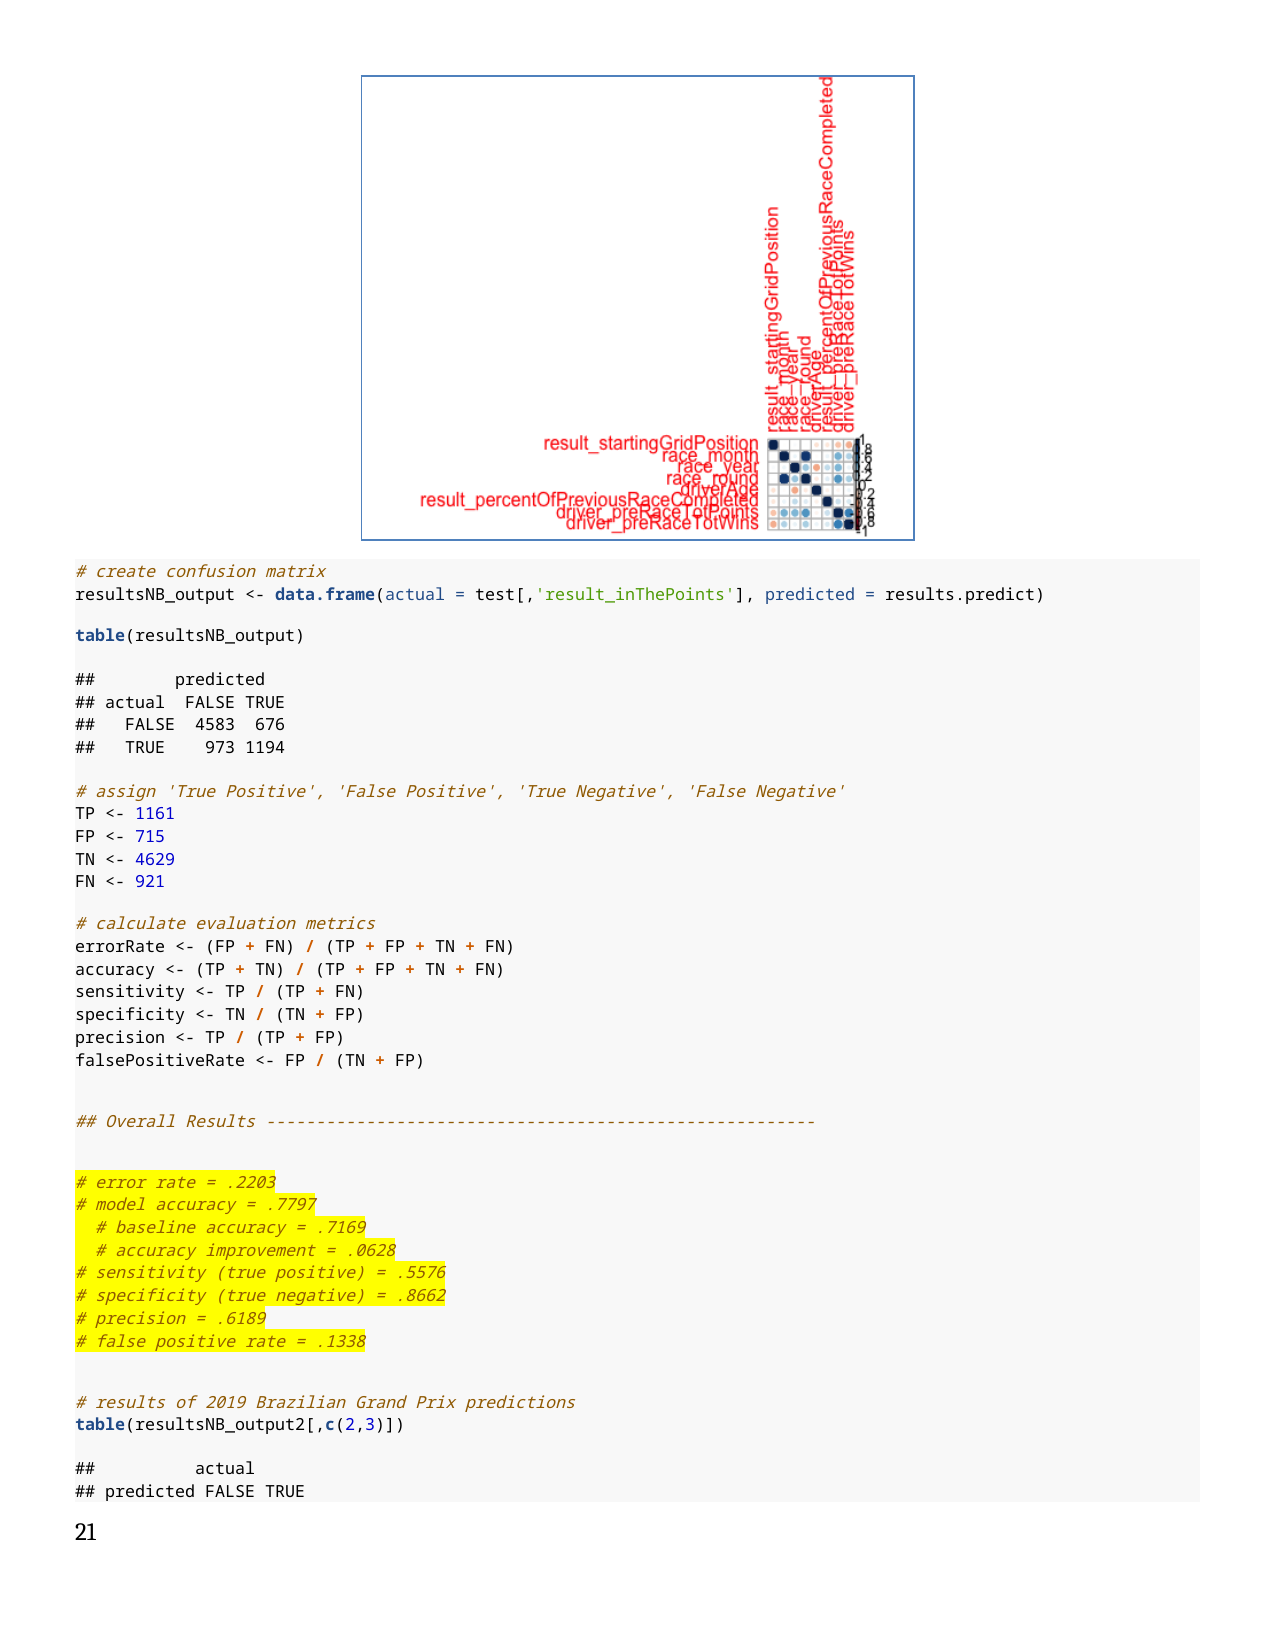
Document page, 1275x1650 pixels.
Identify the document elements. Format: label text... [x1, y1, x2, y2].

text # assign 'True Positive', 'False Positive', 'True Negative', 'False Negative' TP <- 1161 FP <- 715 TN <- 4629 FN <- 921 # calculate evaluation metrics errorRate <- (FP + FN) / (TP + FP + TN + FN) accuracy <- (TP + TN) / (TP + FP + TN + FN) sensitivity <- TP / (TP + FN) specificity <- TN / (TN + FP) precision <- TP / (TP + FP) falsePositiveRate <- FP / (TN + FP) ## Overall Results ------------------------------------------------------- # error rate = .2203 # model accuracy = .7797 # baseline accuracy = .7169 # accuracy improvement = .0628 # sensitivity (true positive) = .5576 # specificity (true negative) = .8662 # precision = .6189 # false positive rate = .1338 # results of 2019 Brazilian Grand Prix predictions table(resultsNB_output2[,c(2,3)]) [75, 779, 1200, 1436]
text # create confusion matrix resultsNB_output <- data.frame(actual = test[,'result_inThePoints'], predicted = results.predict) table(resultsNB_output) [75, 559, 1200, 647]
picture [362, 77, 913, 539]
text ## predicted ## actual FALSE TRUE ## FALSE 4583 676 ## TRUE 973 1194 [75, 667, 1200, 758]
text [75, 1456, 1200, 1502]
